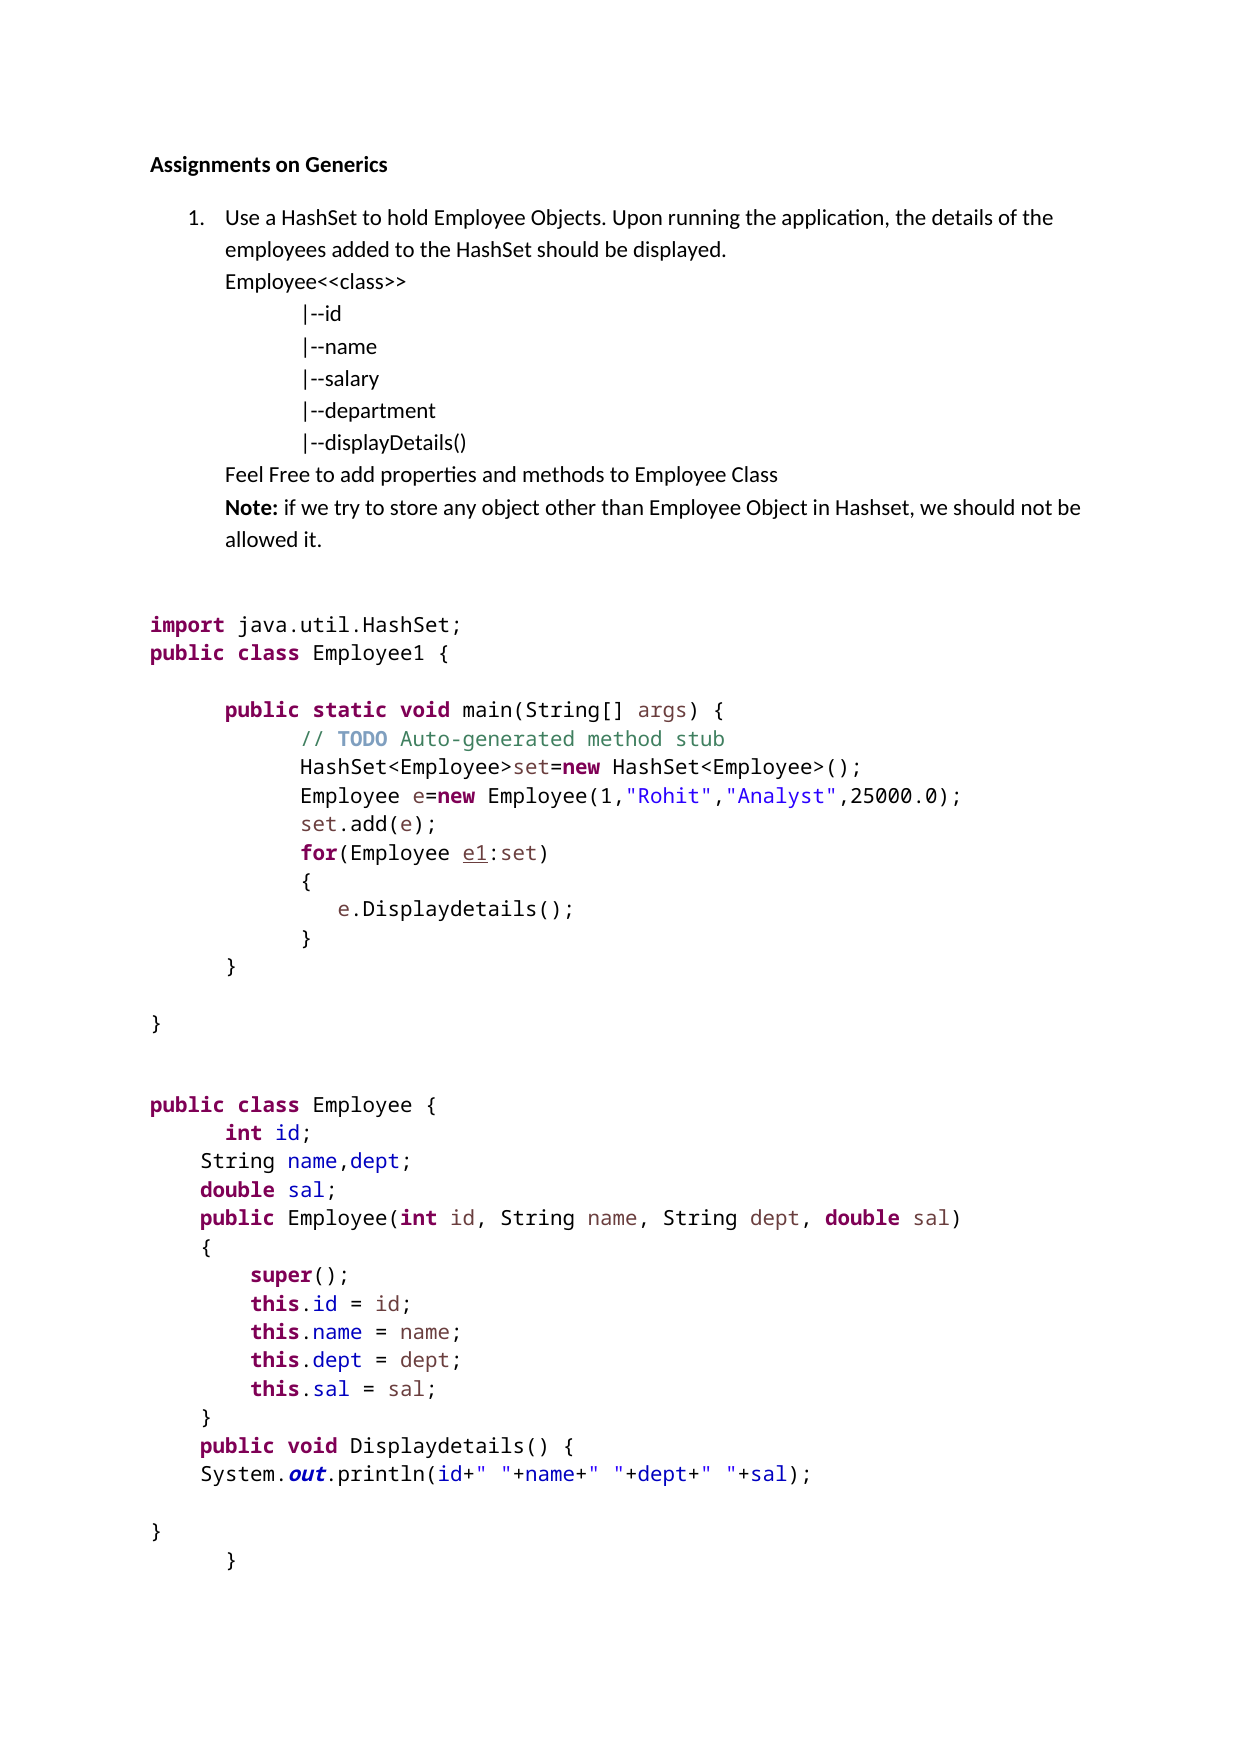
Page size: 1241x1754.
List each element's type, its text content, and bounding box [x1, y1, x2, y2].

list Use a HashSet to hold Employee Objects. Upon running the application, the details of the employees added to the HashSet should be displayed. [187, 203, 1090, 263]
text } [150, 1008, 1090, 1037]
text Employee e=new Employee(1,"Rohit","Analyst",25000.0); [150, 781, 1090, 809]
text String name,dept; [150, 1147, 1090, 1175]
text public class Employee1 { [150, 638, 1090, 667]
text public static void main(String[] args) { [150, 695, 1090, 724]
text e.Displaydetails(); [150, 894, 1090, 923]
text HashSet<Employee>set=new HashSet<Employee>(); [150, 752, 1090, 781]
text } [150, 1402, 1090, 1431]
text } [150, 951, 1090, 980]
text set.add(e); [150, 809, 1090, 838]
text // TODO Auto-generated method stub [150, 724, 1090, 752]
list |--id [225, 299, 1090, 328]
list } [225, 1545, 1090, 1573]
text System.out.println(id+" "+name+" "+dept+" "+sal); [150, 1459, 1090, 1488]
text this.sal = sal; [150, 1374, 1090, 1402]
text } [150, 923, 1090, 951]
list Feel Free to add properties and methods to Employee Class [225, 461, 1090, 488]
text } [150, 1516, 1090, 1545]
text Assignments on Generics [150, 150, 1090, 178]
text int id; [150, 1118, 1090, 1147]
text this.id = id; [150, 1289, 1090, 1317]
list Note: if we try to store any object other than Employee Object in Hashset, we should not be allowed it. [225, 493, 1090, 553]
list |--salary [225, 364, 1090, 392]
text super(); [150, 1260, 1090, 1289]
text for(Employee e1:set) [150, 838, 1090, 866]
text import java.util.HashSet; [150, 610, 1090, 638]
text public void Displaydetails() { [150, 1431, 1090, 1459]
text this.name = name; [150, 1317, 1090, 1346]
list |--displayDetails() [225, 428, 1090, 456]
list |--department [225, 396, 1090, 424]
text public Employee(int id, String name, String dept, double sal) [150, 1203, 1090, 1232]
list Employee<<class>> [225, 267, 1090, 295]
text { [150, 866, 1090, 894]
text { [150, 1232, 1090, 1260]
text this.dept = dept; [150, 1346, 1090, 1374]
text public class Employee { [150, 1090, 1090, 1118]
text double sal; [150, 1175, 1090, 1203]
list |--name [225, 332, 1090, 360]
